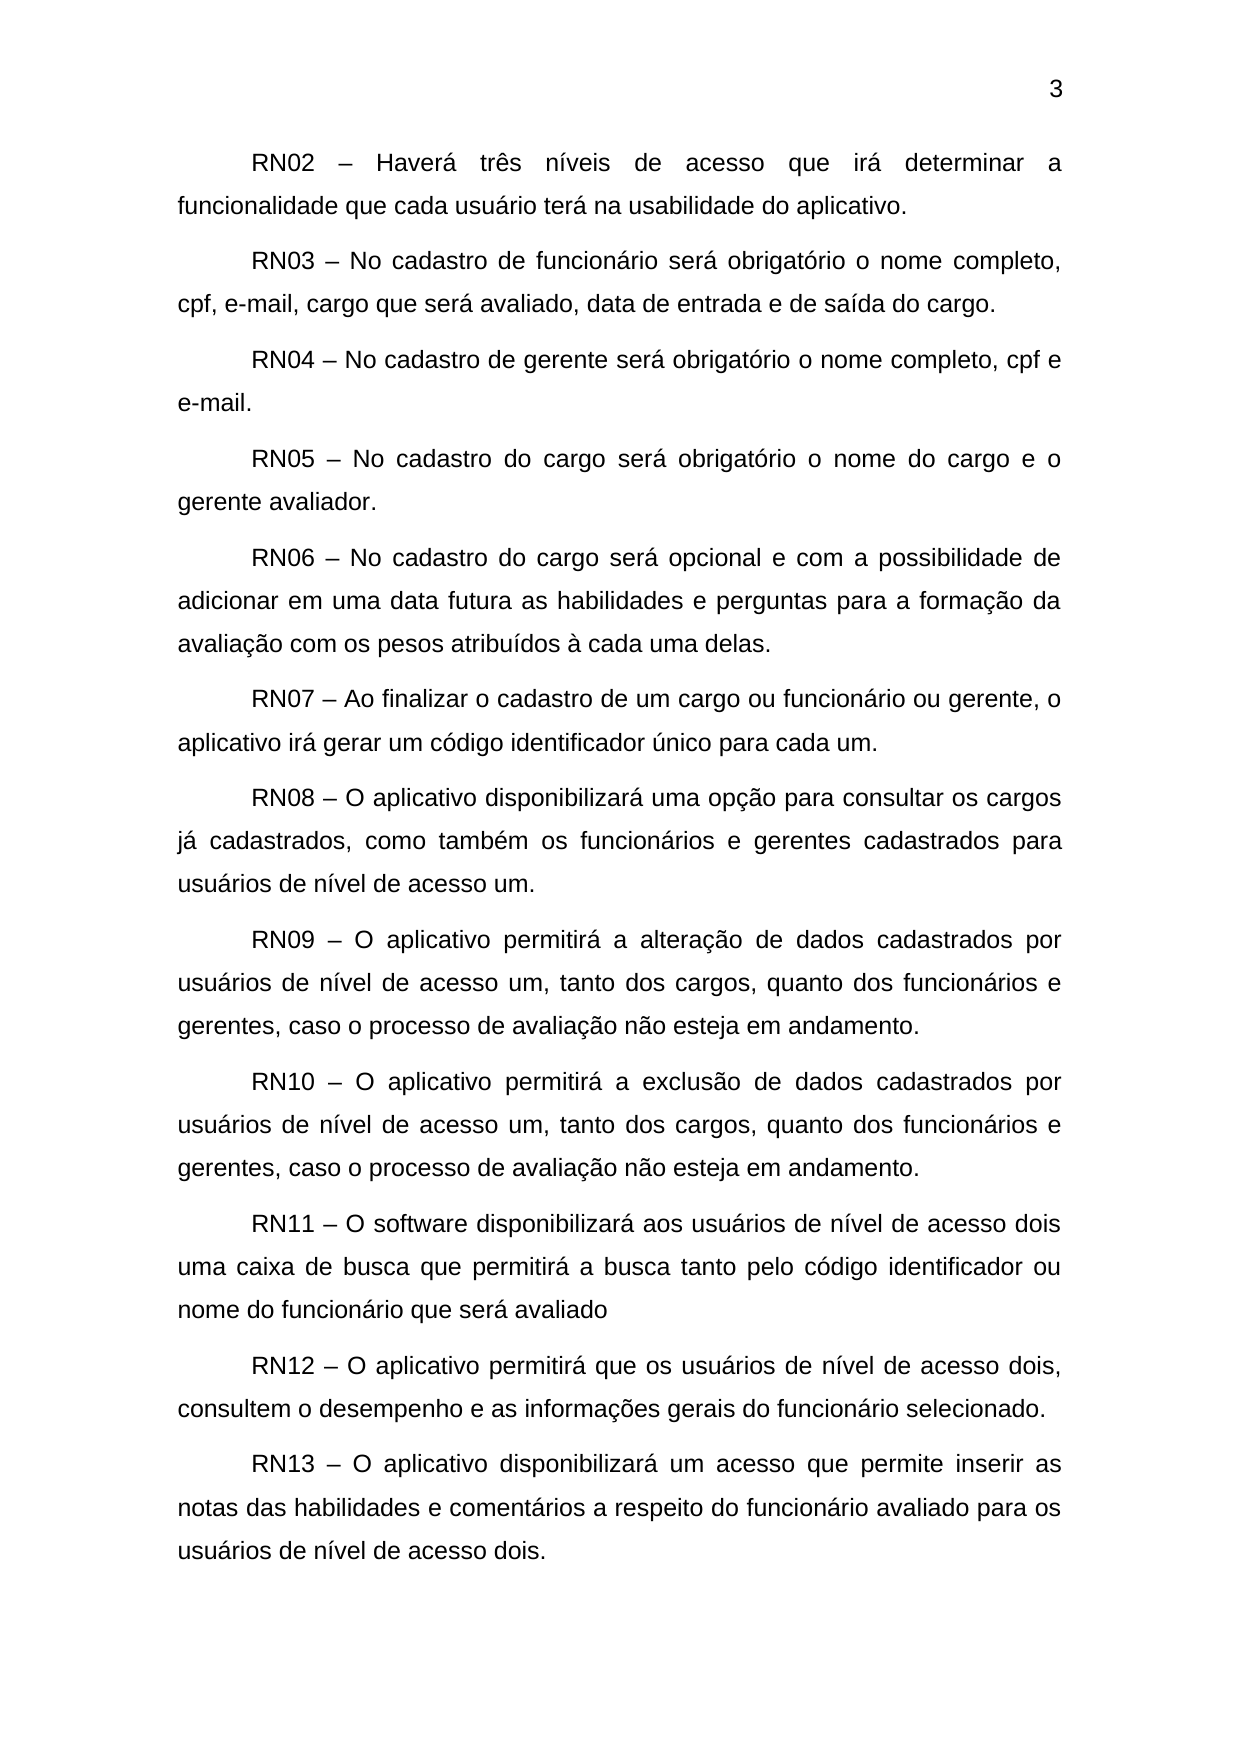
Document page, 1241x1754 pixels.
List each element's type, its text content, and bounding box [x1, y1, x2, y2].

text RN07 – Ao finalizar o cadastro de um cargo ou funcionário ou gerente, o aplicativo irá gerar um código identificador único para cada um. [177, 684, 1063, 756]
text RN11 – O software disponibilizará aos usuários de nível de acesso dois uma caixa de busca que permitirá a busca tanto pelo código identificador ou nome do funcionário que será avaliado [177, 1209, 1063, 1252]
text RN02 – Haverá três níveis de acesso que irá determinar a funcionalidade que cada usuário terá na usabilidade do aplicativo. [177, 148, 1063, 219]
text RN13 – O aplicativo disponibilizará um acesso que permite inserir as notas das habilidades e comentários a respeito do funcionário avaliado para os usuários de nível de acesso dois. [177, 1521, 1063, 1564]
text RN06 – No cadastro do cargo será opcional e com a possibilidade de adicionar em uma data futura as habilidades e perguntas para a formação da avaliação com os pesos atribuídos à cada uma delas. [177, 614, 1063, 658]
text RN11 – O software disponibilizará aos usuários de nível de acesso dois uma caixa de busca que permitirá a busca tanto pelo código identificador ou nome do funcionário que será avaliado [177, 1281, 1063, 1324]
text RN06 – No cadastro do cargo será opcional e com a possibilidade de adicionar em uma data futura as habilidades e perguntas para a formação da avaliação com os pesos atribuídos à cada uma delas. [177, 543, 1063, 586]
text RN03 – No cadastro de funcionário será obrigatório o nome completo, cpf, e-mail, cargo que será avaliado, data de entrada e de saída do cargo. [177, 246, 1063, 318]
text RN09 – O aplicativo permitirá a alteração de dados cadastrados por usuários de nível de acesso um, tanto dos cargos, quanto dos funcionários e gerentes, caso o processo de avaliação não esteja em andamento. [177, 997, 1063, 1040]
text RN12 – O aplicativo permitirá que os usuários de nível de acesso dois, consultem o desempenho e as informações gerais do funcionário selecionado. [177, 1351, 1063, 1423]
text RN13 – O aplicativo disponibilizará um acesso que permite inserir as notas das habilidades e comentários a respeito do funcionário avaliado para os usuários de nível de acesso dois. [177, 1449, 1063, 1493]
text RN10 – O aplicativo permitirá a exclusão de dados cadastrados por usuários de nível de acesso um, tanto dos cargos, quanto dos funcionários e gerentes, caso o processo de avaliação não esteja em andamento. [177, 1067, 1063, 1110]
text RN05 – No cadastro do cargo será obrigatório o nome do cargo e o gerente avaliador. [177, 444, 1063, 516]
text RN08 – O aplicativo disponibilizará uma opção para consultar os cargos já cadastrados, como também os funcionários e gerentes cadastrados para usuários de nível de acesso um. [177, 783, 1063, 826]
text RN09 – O aplicativo permitirá a alteração de dados cadastrados por usuários de nível de acesso um, tanto dos cargos, quanto dos funcionários e gerentes, caso o processo de avaliação não esteja em andamento. [177, 925, 1063, 968]
text RN08 – O aplicativo disponibilizará uma opção para consultar os cargos já cadastrados, como também os funcionários e gerentes cadastrados para usuários de nível de acesso um. [177, 855, 1063, 898]
text RN10 – O aplicativo permitirá a exclusão de dados cadastrados por usuários de nível de acesso um, tanto dos cargos, quanto dos funcionários e gerentes, caso o processo de avaliação não esteja em andamento. [177, 1139, 1063, 1182]
text RN04 – No cadastro de gerente será obrigatório o nome completo, cpf e e-mail. [177, 345, 1063, 417]
